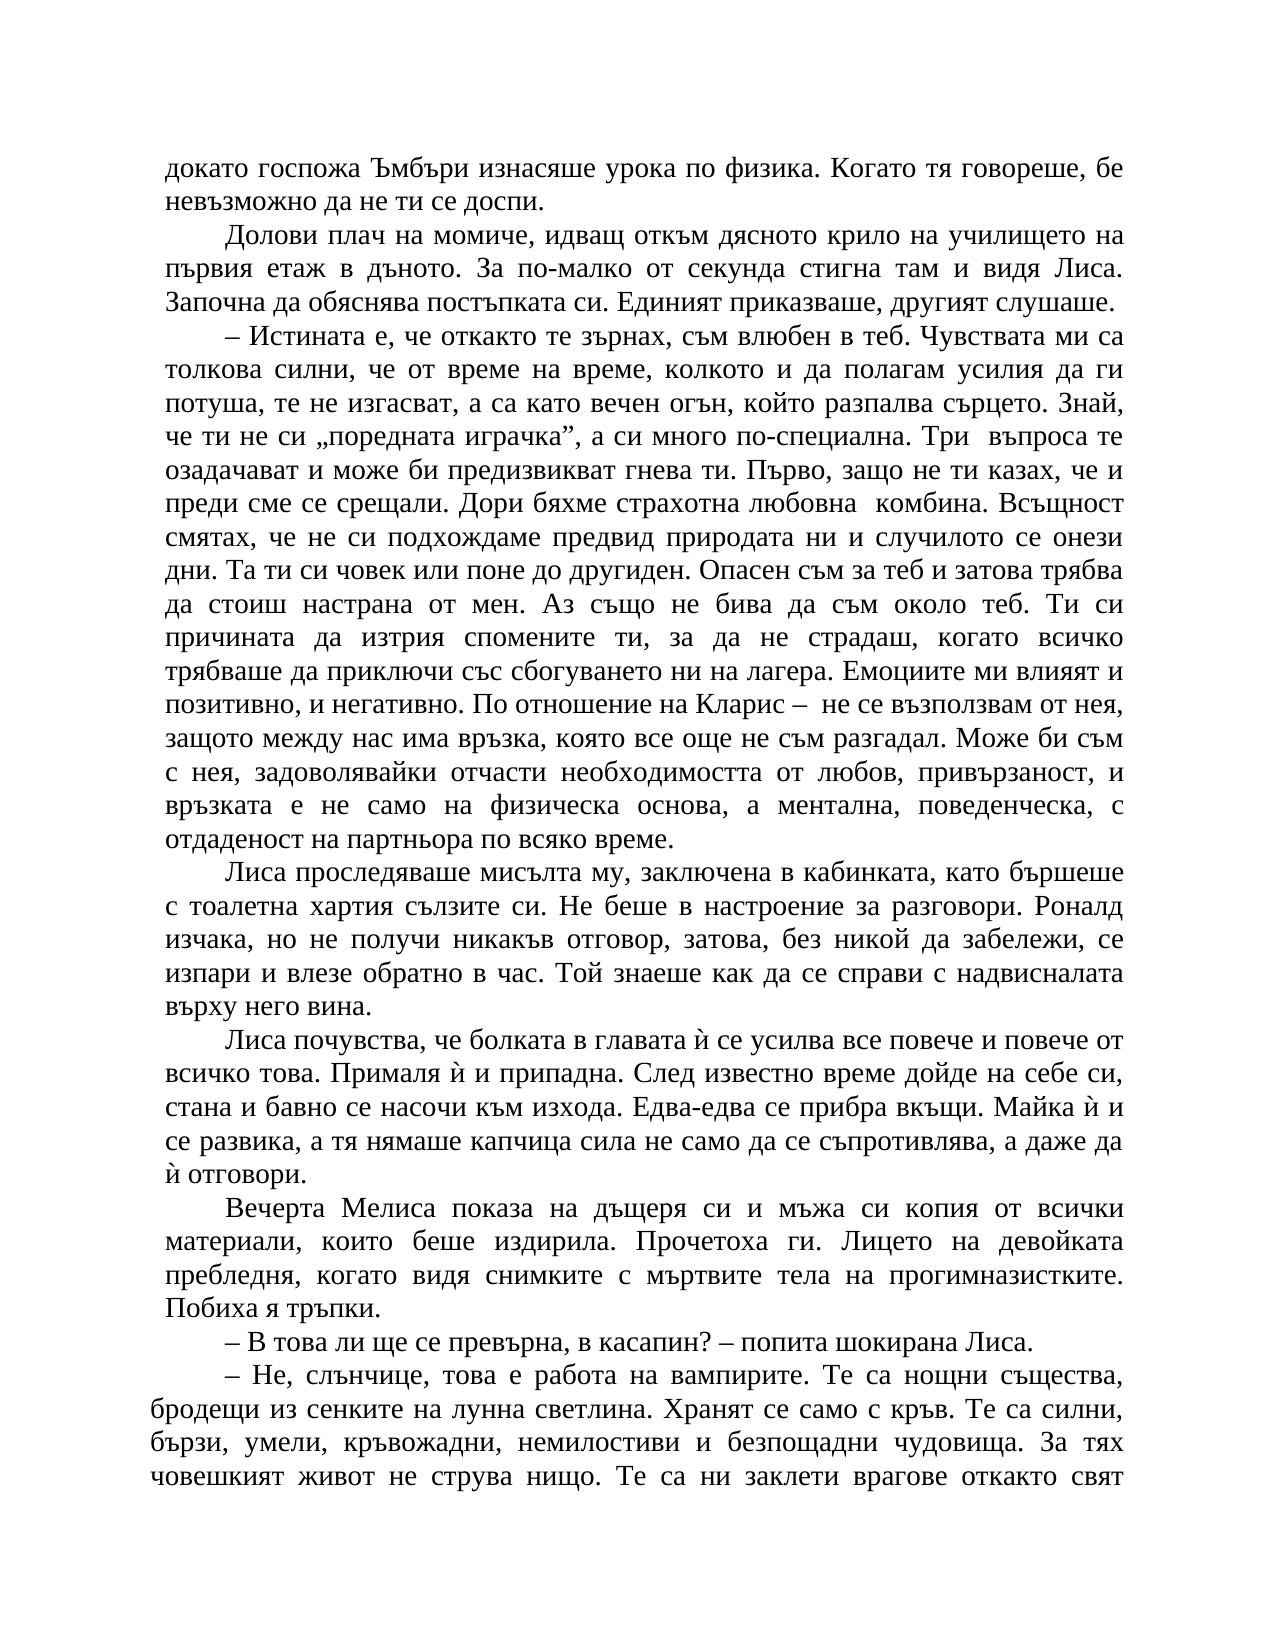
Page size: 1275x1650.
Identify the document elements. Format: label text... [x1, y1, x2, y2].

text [165, 150, 1125, 217]
text Лиса почувства, че болката в главата ѝ се усилва все повече и повече от всичко това. Прималя ѝ и припадна. След известно време дойде на себе си, стана и бавно се насочи към изхода. Едва-едва се прибра вкъщи. Майка ѝ и се развика, а тя нямаше капчица сила не само да се съпротивлява, а даже да ѝ отговори. [165, 1022, 1125, 1190]
text Вечерта Мелиса показа на дъщеря си и мъжа си копия от всички материали, които беше издирила. Прочетоха ги. Лицето на девойката пребледня, когато видя снимките с мъртвите тела на прогимназистките. Побиха я тръпки. [165, 1190, 1125, 1324]
text Долови плач на момиче, идващ откъм дясното крило на училището на първия етаж в дъното. За по-малко от секунда стигна там и видя Лиса. Започна да обяснява постъпката си. Единият приказваше, другият слушаше. [165, 217, 1125, 318]
text – Истината е, че откакто те зърнах, съм влюбен в теб. Чувствата ми са толкова силни, че от време на време, колкото и да полагам усилия да ги потуша, те не изгасват, а са като вечен огън, който разпалва сърцето. Знай, че ти не си „поредната играчка”, а си много по-специална. Три въпроса те озадачават и може би предизвикват гнева ти. Първо, защо не ти казах, че и преди сме се срещали. Дори бяхме страхотна любовна комбина. Всъщност смятах, че не си подхождаме предвид природата ни и случилото се онези дни. Та ти си човек или поне до другиден. Опасен съм за теб и затова трябва да стоиш настрана от мен. Аз също не бива да съм около теб. Ти си причината да изтрия спомените ти, за да не страдаш, когато всичко трябваше да приключи със сбогуването ни на лагера. Емоциите ми влияят и позитивно, и негативно. По отношение на Кларис – не се възползвам от нея, защото между нас има връзка, която все още не съм разгадал. Може би съм с нея, задоволявайки отчасти необходимостта от любов, привързаност, и връзката е не само на физическа основа, а ментална, поведенческа, с отдаденост на партньора по всяко време. [165, 318, 1125, 854]
list – В това ли ще се превърна, в касапин? – попита шокирана Лиса. [225, 1324, 1125, 1357]
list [150, 1357, 1125, 1492]
text Лиса проследяваше мисълта му, заключена в кабинката, като бършеше с тоалетна хартия сълзите си. Не беше в настроение за разговори. Роналд изчака, но не получи никакъв отговор, затова, без никой да забележи, се изпари и влезе обратно в час. Той знаеше как да се справи с надвисналата върху него вина. [165, 854, 1125, 1022]
